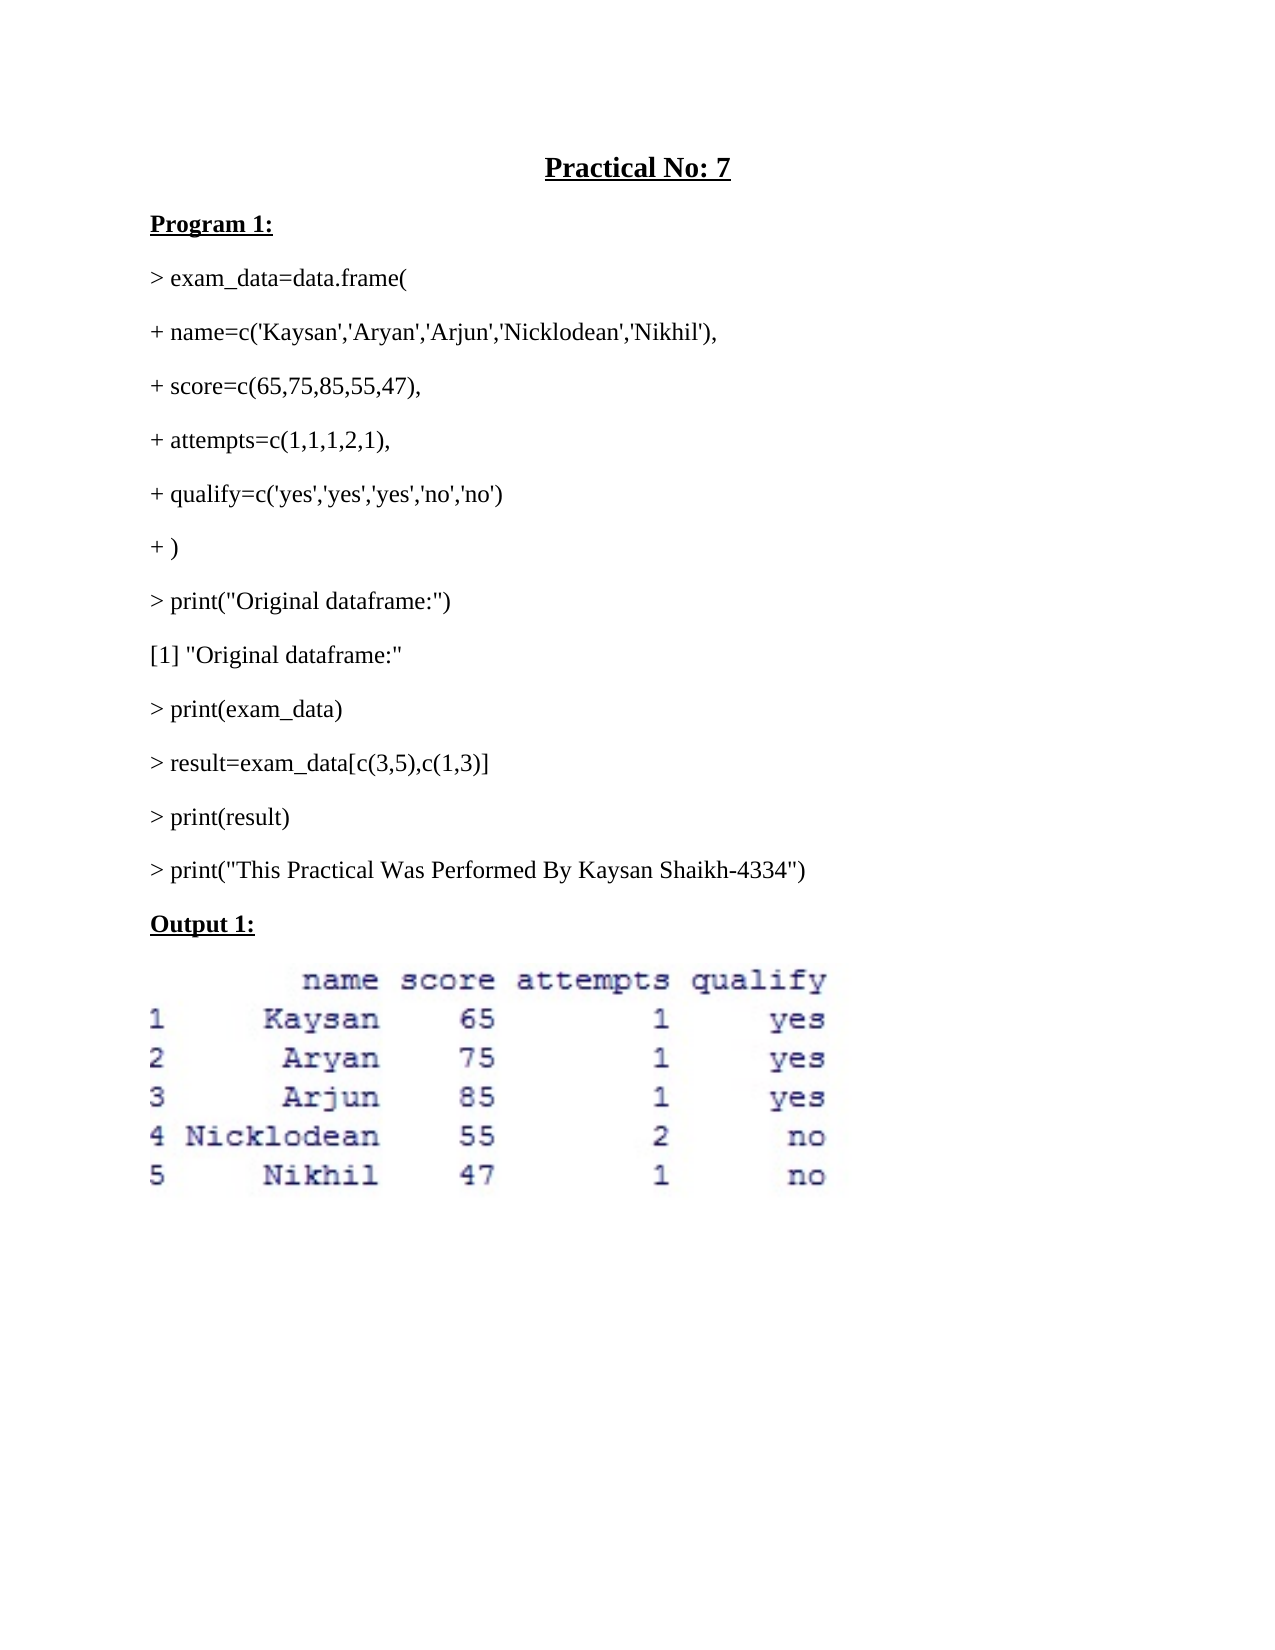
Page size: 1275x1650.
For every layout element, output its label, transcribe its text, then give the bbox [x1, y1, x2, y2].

text > result=exam_data[c(3,5),c(1,3)] [150, 748, 1125, 777]
text > print(result) [150, 802, 1125, 831]
text + score=c(65,75,85,55,47), [150, 371, 1125, 400]
text > print(exam_data) [150, 694, 1125, 723]
text > print("This Practical Was Performed By Kaysan Shaikh-4334") [150, 856, 1125, 884]
text Practical No: 7 [150, 150, 1125, 183]
text Program 1: [150, 209, 1125, 238]
text + ) [150, 532, 1125, 561]
text > print("Original dataframe:") [150, 586, 1125, 615]
text Output 1: [150, 909, 1125, 938]
text + name=c('Kaysan','Aryan','Arjun','Nicklodean','Nikhil'), [150, 317, 1125, 346]
picture [150, 963, 929, 1200]
text + qualify=c('yes','yes','yes','no','no') [150, 479, 1125, 507]
text [1] "Original dataframe:" [150, 640, 1125, 669]
text > exam_data=data.frame( [150, 263, 1125, 292]
text + attempts=c(1,1,1,2,1), [150, 425, 1125, 453]
